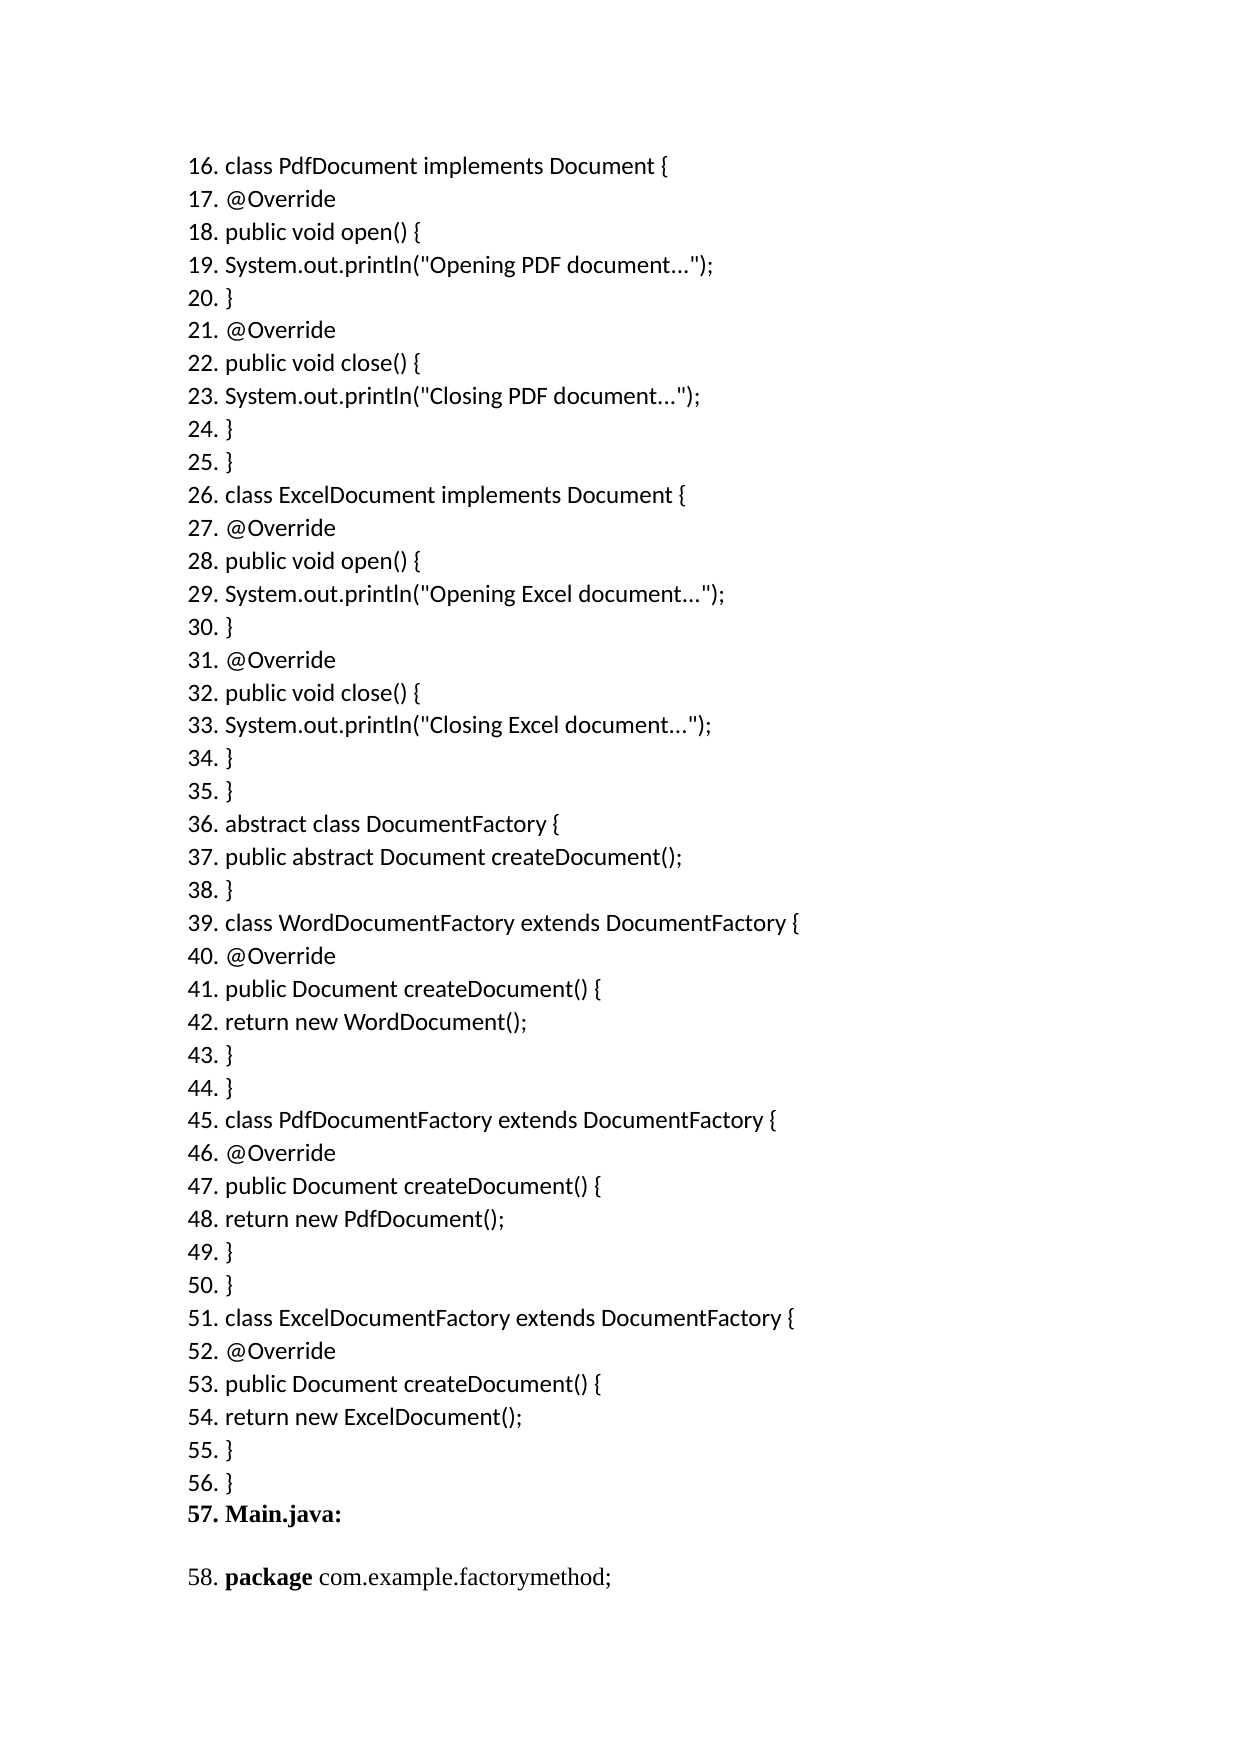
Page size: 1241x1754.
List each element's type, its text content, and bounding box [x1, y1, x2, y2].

list @Override [187, 1137, 1090, 1168]
list class ExcelDocument implements Document { [187, 479, 1090, 510]
list public Document createDocument() { [187, 973, 1090, 1003]
list } [187, 1467, 1090, 1497]
list public Document createDocument() { [187, 1170, 1090, 1201]
list abstract class DocumentFactory { [187, 808, 1090, 839]
list class ExcelDocumentFactory extends DocumentFactory { [187, 1302, 1090, 1333]
list return new PdfDocument(); [187, 1203, 1090, 1234]
list } [187, 446, 1090, 477]
list System.out.println("Opening PDF document..."); [187, 249, 1090, 279]
list } [187, 775, 1090, 806]
list } [187, 1236, 1090, 1267]
list public void close() { [187, 677, 1090, 707]
list public Document createDocument() { [187, 1368, 1090, 1398]
list } [187, 874, 1090, 905]
list System.out.println("Opening Excel document..."); [187, 578, 1090, 608]
list public void open() { [187, 545, 1090, 576]
list class PdfDocumentFactory extends DocumentFactory { [187, 1104, 1090, 1135]
list return new ExcelDocument(); [187, 1401, 1090, 1431]
list } [187, 282, 1090, 312]
list System.out.println("Closing PDF document..."); [187, 380, 1090, 411]
list } [187, 1269, 1090, 1300]
list public void close() { [187, 347, 1090, 378]
list @Override [187, 512, 1090, 543]
list public void open() { [187, 216, 1090, 246]
list System.out.println("Closing Excel document..."); [187, 709, 1090, 740]
list @Override [187, 644, 1090, 674]
list } [187, 611, 1090, 641]
list @Override [187, 940, 1090, 971]
list package com.example.factorymethod; [187, 1562, 1090, 1590]
list } [187, 413, 1090, 444]
list @Override [187, 314, 1090, 345]
list Main.java: [187, 1499, 1090, 1528]
list class WordDocumentFactory extends DocumentFactory { [187, 907, 1090, 938]
list } [187, 1072, 1090, 1102]
list } [187, 1434, 1090, 1464]
list } [187, 1039, 1090, 1069]
list @Override [187, 183, 1090, 213]
list public abstract Document createDocument(); [187, 841, 1090, 872]
list return new WordDocument(); [187, 1006, 1090, 1036]
list @Override [187, 1335, 1090, 1366]
list class PdfDocument implements Document { [187, 150, 1090, 181]
list } [187, 742, 1090, 773]
